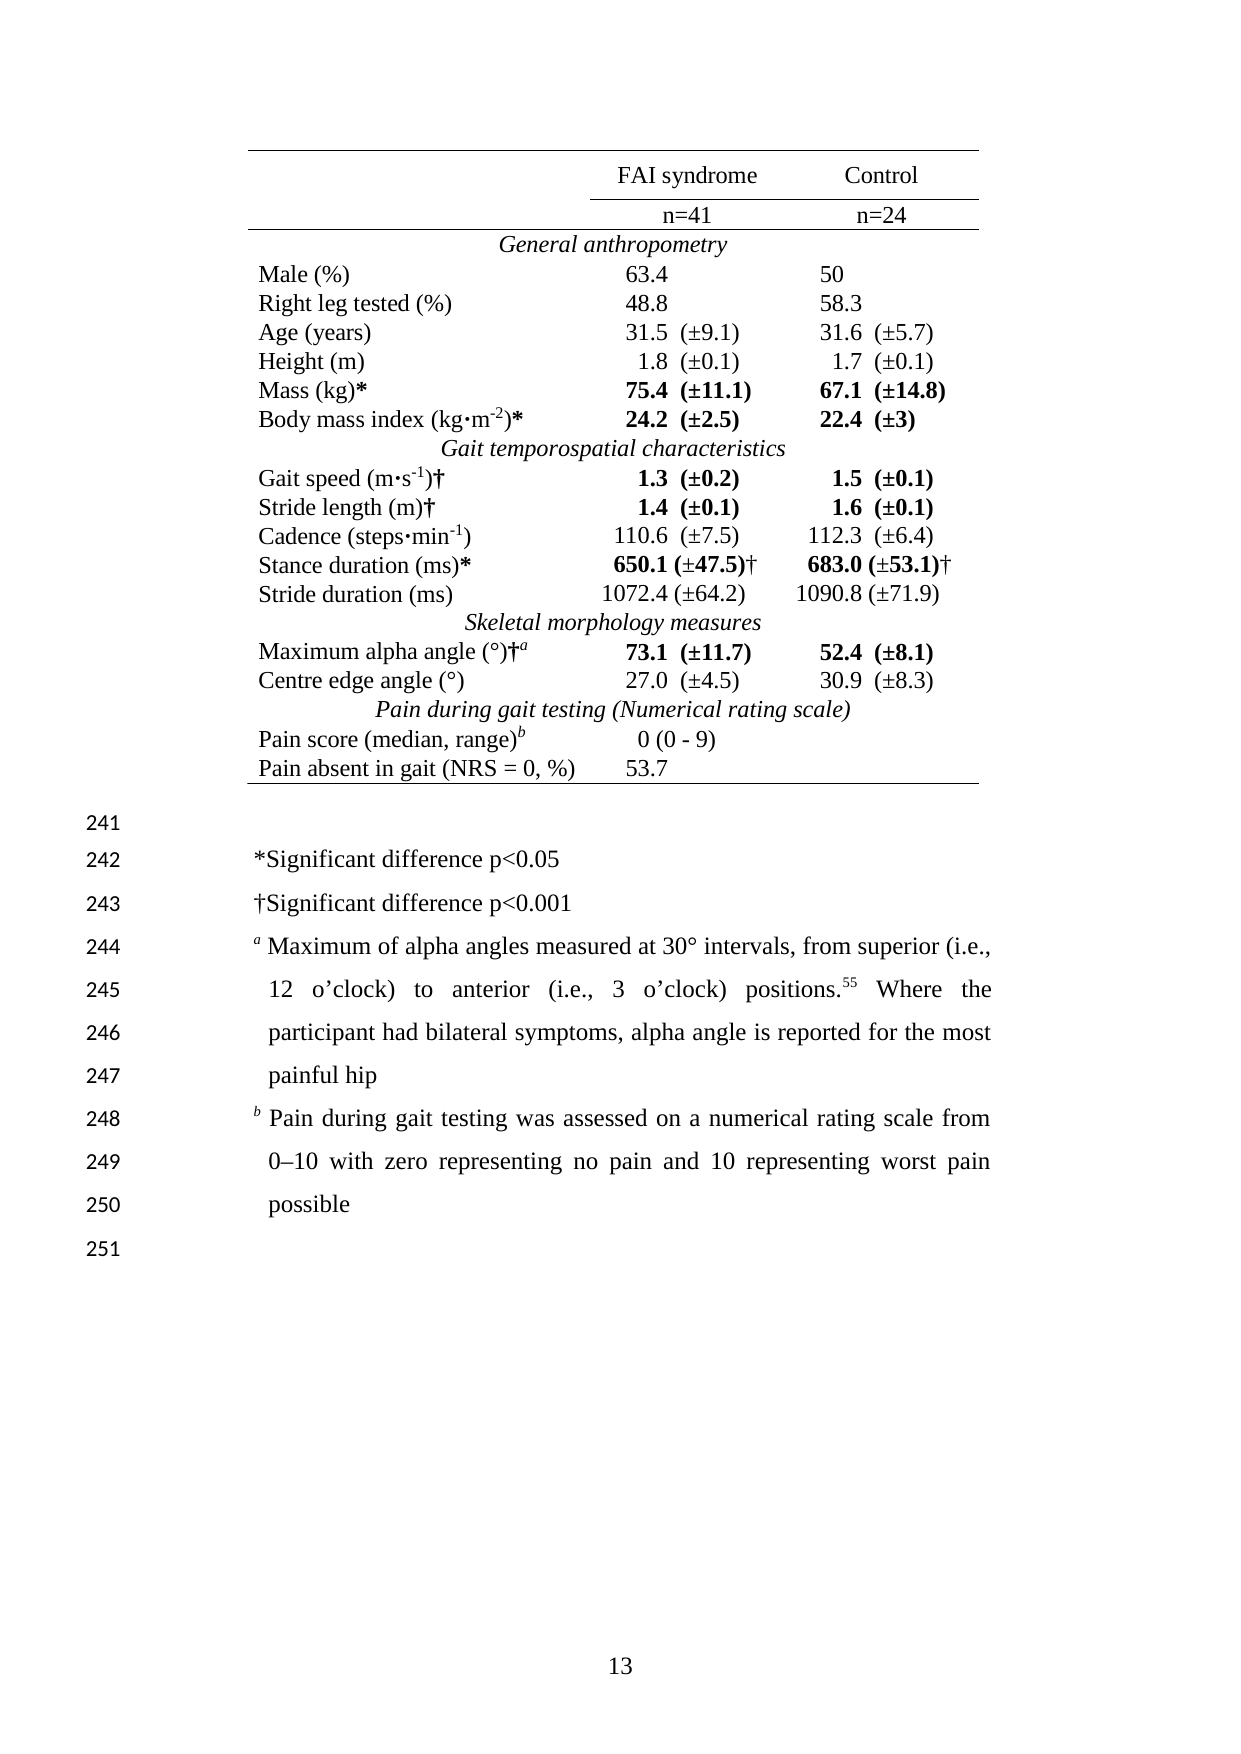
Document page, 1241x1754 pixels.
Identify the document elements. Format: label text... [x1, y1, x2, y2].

text a Maximum of alpha angles measured at 30° intervals, from superior (i.e., 12 o’clock) to anterior (i.e., 3 o’clock) positions.55 Where the participant had bilateral symptoms, alpha angle is reported for the most painful hip [253, 931, 992, 1089]
text b Pain during gait testing was assessed on a numerical rating scale from 0–10 with zero representing no pain and 10 representing worst pain possible [253, 1103, 992, 1218]
text †Significant difference p<0.001 [253, 888, 992, 916]
text *Significant difference p<0.05 [253, 844, 992, 873]
